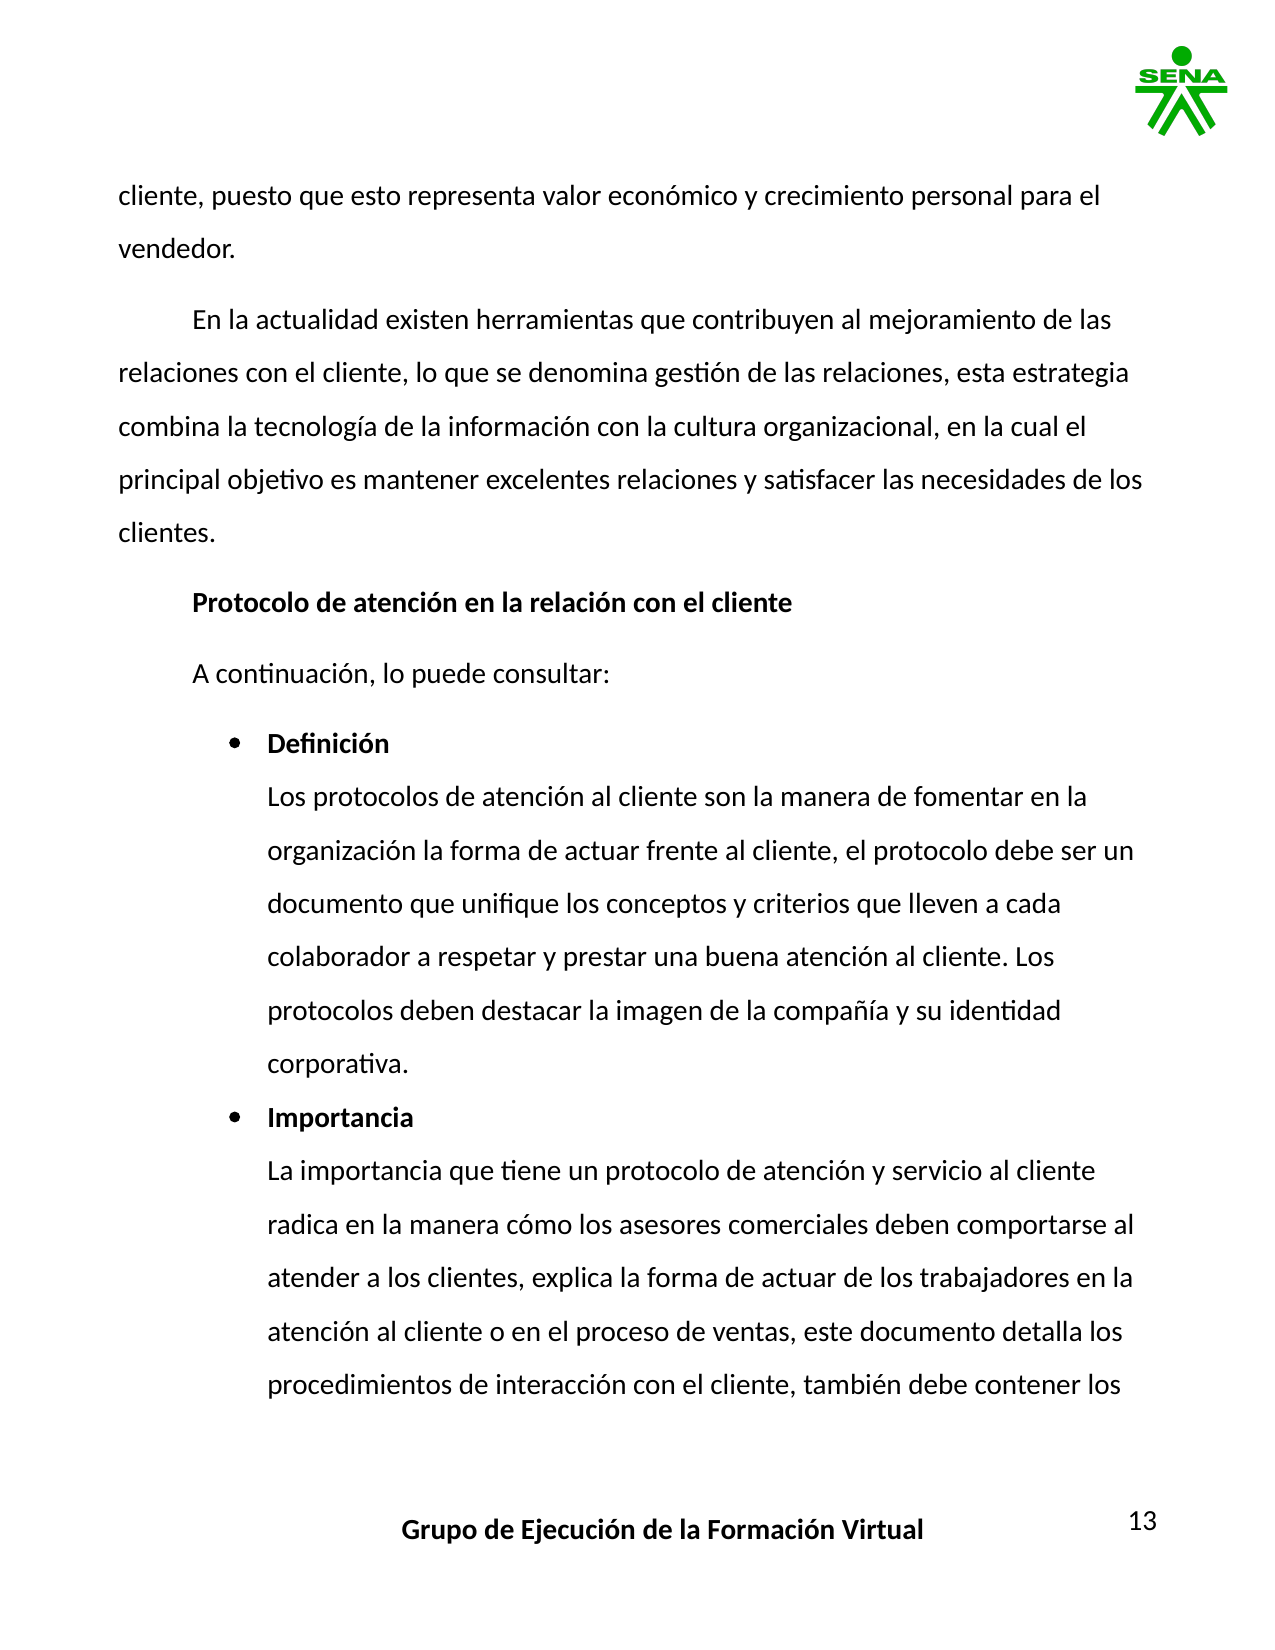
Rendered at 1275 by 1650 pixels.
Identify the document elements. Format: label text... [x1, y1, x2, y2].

list Definición [229, 725, 1157, 760]
list Importancia [229, 1099, 1157, 1134]
text A continuación, lo puede consultar: [118, 655, 1157, 690]
text Protocolo de atención en la relación con el cliente [118, 584, 1157, 620]
list Los protocolos de atención al cliente son la manera de fomentar en la organización la forma de actuar frente al cliente, el protocolo debe ser un documento que unifique los conceptos y criterios que lleven a cada colaborador a respetar y prestar una buena atención al cliente. Los protocolos deben destacar la imagen de la compañía y su identidad corporativa. [267, 778, 1157, 1081]
text En la actualidad existen herramientas que contribuyen al mejoramiento de las relaciones con el cliente, lo que se denomina gestión de las relaciones, esta estrategia combina la tecnología de la información con la cultura organizacional, en la cual el principal objetivo es mantener excelentes relaciones y satisfacer las necesidades de los clientes. [118, 301, 1157, 550]
picture [1135, 46, 1228, 136]
